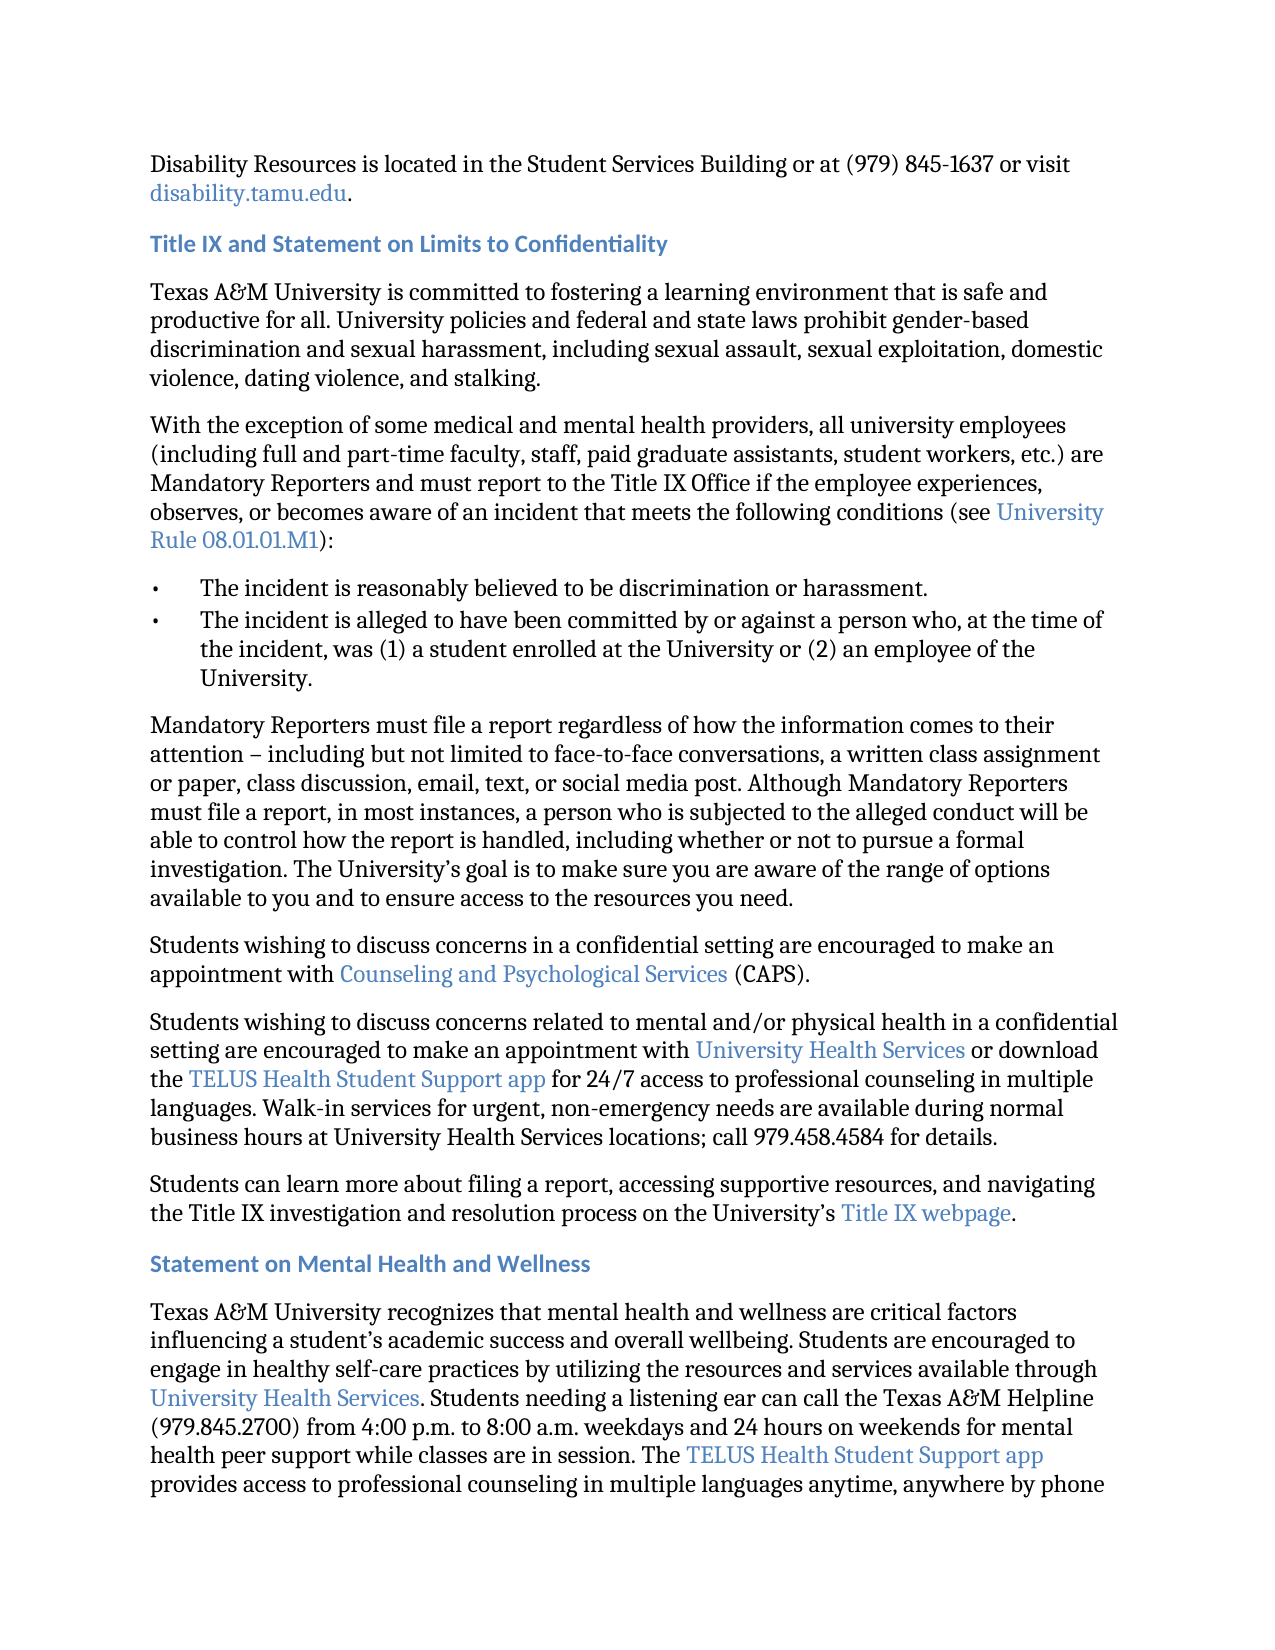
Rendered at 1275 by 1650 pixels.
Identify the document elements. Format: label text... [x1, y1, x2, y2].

text Disability Resources is located in the Student Services Building or at (979) 845-1637 or visit disability.tamu.edu. [150, 150, 1125, 207]
text Students can learn more about filing a report, accessing supportive resources, and navigating the Title IX investigation and resolution process on the University’s Title IX webpage. [150, 1170, 1125, 1228]
subtitle Statement on Mental Health and Wellness [150, 1248, 1125, 1279]
text Students wishing to discuss concerns related to mental and/or physical health in a confidential setting are encouraged to make an appointment with University Health Services or download the TELUS Health Student Support app for 24/7 access to professional counseling in multiple languages. Walk-in services for urgent, non-emergency needs are available during normal business hours at University Health Services locations; call 979.458.4584 for details. [150, 1008, 1125, 1151]
subtitle Title IX and Statement on Limits to Confidentiality [150, 228, 1125, 259]
list The incident is alleged to have been committed by or against a person who, at the time of the incident, was (1) a student enrolled at the University or (2) an employee of the University. [150, 606, 1125, 693]
text Texas A&M University is committed to fostering a learning environment that is safe and productive for all. University policies and federal and state laws prohibit gender-based discrimination and sexual harassment, including sexual assault, sexual exploitation, domestic violence, dating violence, and stalking. [150, 278, 1125, 393]
list The incident is reasonably believed to be discrimination or harassment. [150, 574, 1125, 603]
text Students wishing to discuss concerns in a confidential setting are encouraged to make an appointment with Counseling and Psychological Services (CAPS). [150, 931, 1125, 989]
text With the exception of some medical and mental health providers, all university employees (including full and part-time faculty, staff, paid graduate assistants, student workers, etc.) are Mandatory Reporters and must report to the Title IX Office if the employee experiences, observes, or becomes aware of an incident that meets the following conditions (see University Rule 08.01.01.M1): [150, 411, 1125, 555]
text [150, 1298, 1125, 1499]
text Mandatory Reporters must file a report regardless of how the information comes to their attention – including but not limited to face-to-face conversations, a written class assignment or paper, class discussion, email, text, or social media post. Although Mandatory Reporters must file a report, in most instances, a person who is subjected to the alleged conduct will be able to control how the report is handled, including whether or not to pursue a formal investigation. The University’s goal is to make sure you are aware of the range of options available to you and to ensure access to the resources you need. [150, 711, 1125, 913]
